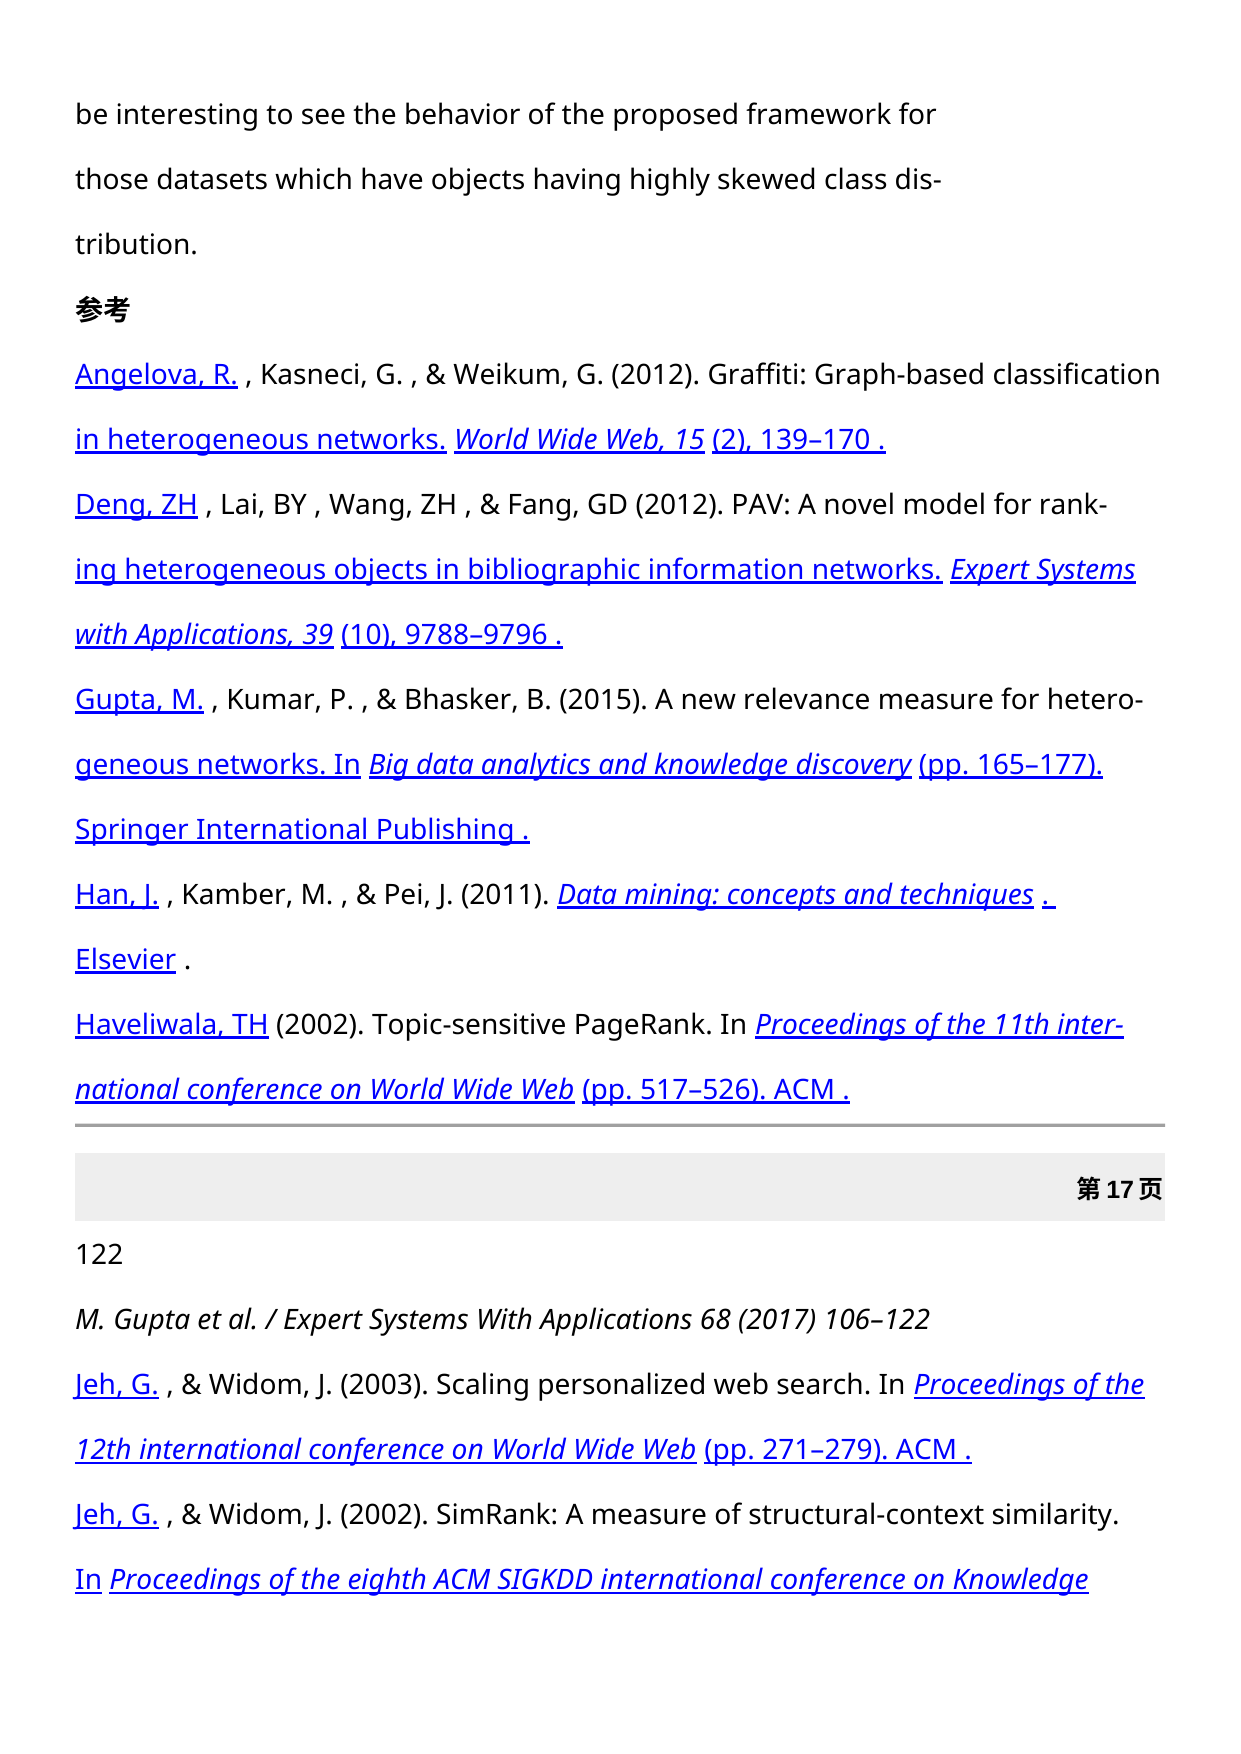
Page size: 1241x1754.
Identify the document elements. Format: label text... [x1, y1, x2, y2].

text Deng, ZH , Lai, BY , Wang, ZH , & Fang, GD (2012). PAV: A novel model for rank- [75, 471, 1165, 536]
text those datasets which have objects having highly skewed class dis- [75, 146, 1165, 211]
text Han, J. , Kamber, M. , & Pei, J. (2011). Data mining: concepts and techniques . Elsevier . [75, 861, 1165, 991]
text in heterogeneous networks. World Wide Web, 15 (2), 139–170 . [75, 406, 1165, 471]
text Springer International Publishing . [75, 796, 1165, 861]
text geneous networks. In Big data analytics and knowledge discovery (pp. 165–177). [75, 731, 1165, 796]
text national conference on World Wide Web (pp. 517–526). ACM . [75, 1056, 1165, 1121]
text 12th international conference on World Wide Web (pp. 271–279). ACM . [75, 1416, 1165, 1481]
text 122 [75, 1221, 1165, 1286]
text tribution. [75, 211, 1165, 276]
text Angelova, R. , Kasneci, G. , & Weikum, G. (2012). Graffiti: Graph-based classification [75, 341, 1165, 406]
text In Proceedings of the eighth ACM SIGKDD international conference on Knowledge [75, 1546, 1165, 1611]
table_header 第17页 [75, 1153, 1165, 1221]
text 参考 [75, 276, 1165, 341]
text with Applications, 39 (10), 9788–9796 . [75, 601, 1165, 666]
text ing heterogeneous objects in bibliographic information networks. Expert Systems [75, 536, 1165, 601]
text be interesting to see the behavior of the proposed framework for [75, 81, 1165, 146]
text M. Gupta et al. / Expert Systems With Applications 68 (2017) 106–122 [75, 1286, 1165, 1351]
text Gupta, M. , Kumar, P. , & Bhasker, B. (2015). A new relevance measure for hetero- [75, 666, 1165, 731]
text Jeh, G. , & Widom, J. (2003). Scaling personalized web search. In Proceedings of the [75, 1351, 1165, 1416]
text Jeh, G. , & Widom, J. (2002). SimRank: A measure of structural-context similarity. [75, 1481, 1165, 1546]
text Haveliwala, TH (2002). Topic-sensitive PageRank. In Proceedings of the 11th inter- [75, 991, 1165, 1056]
